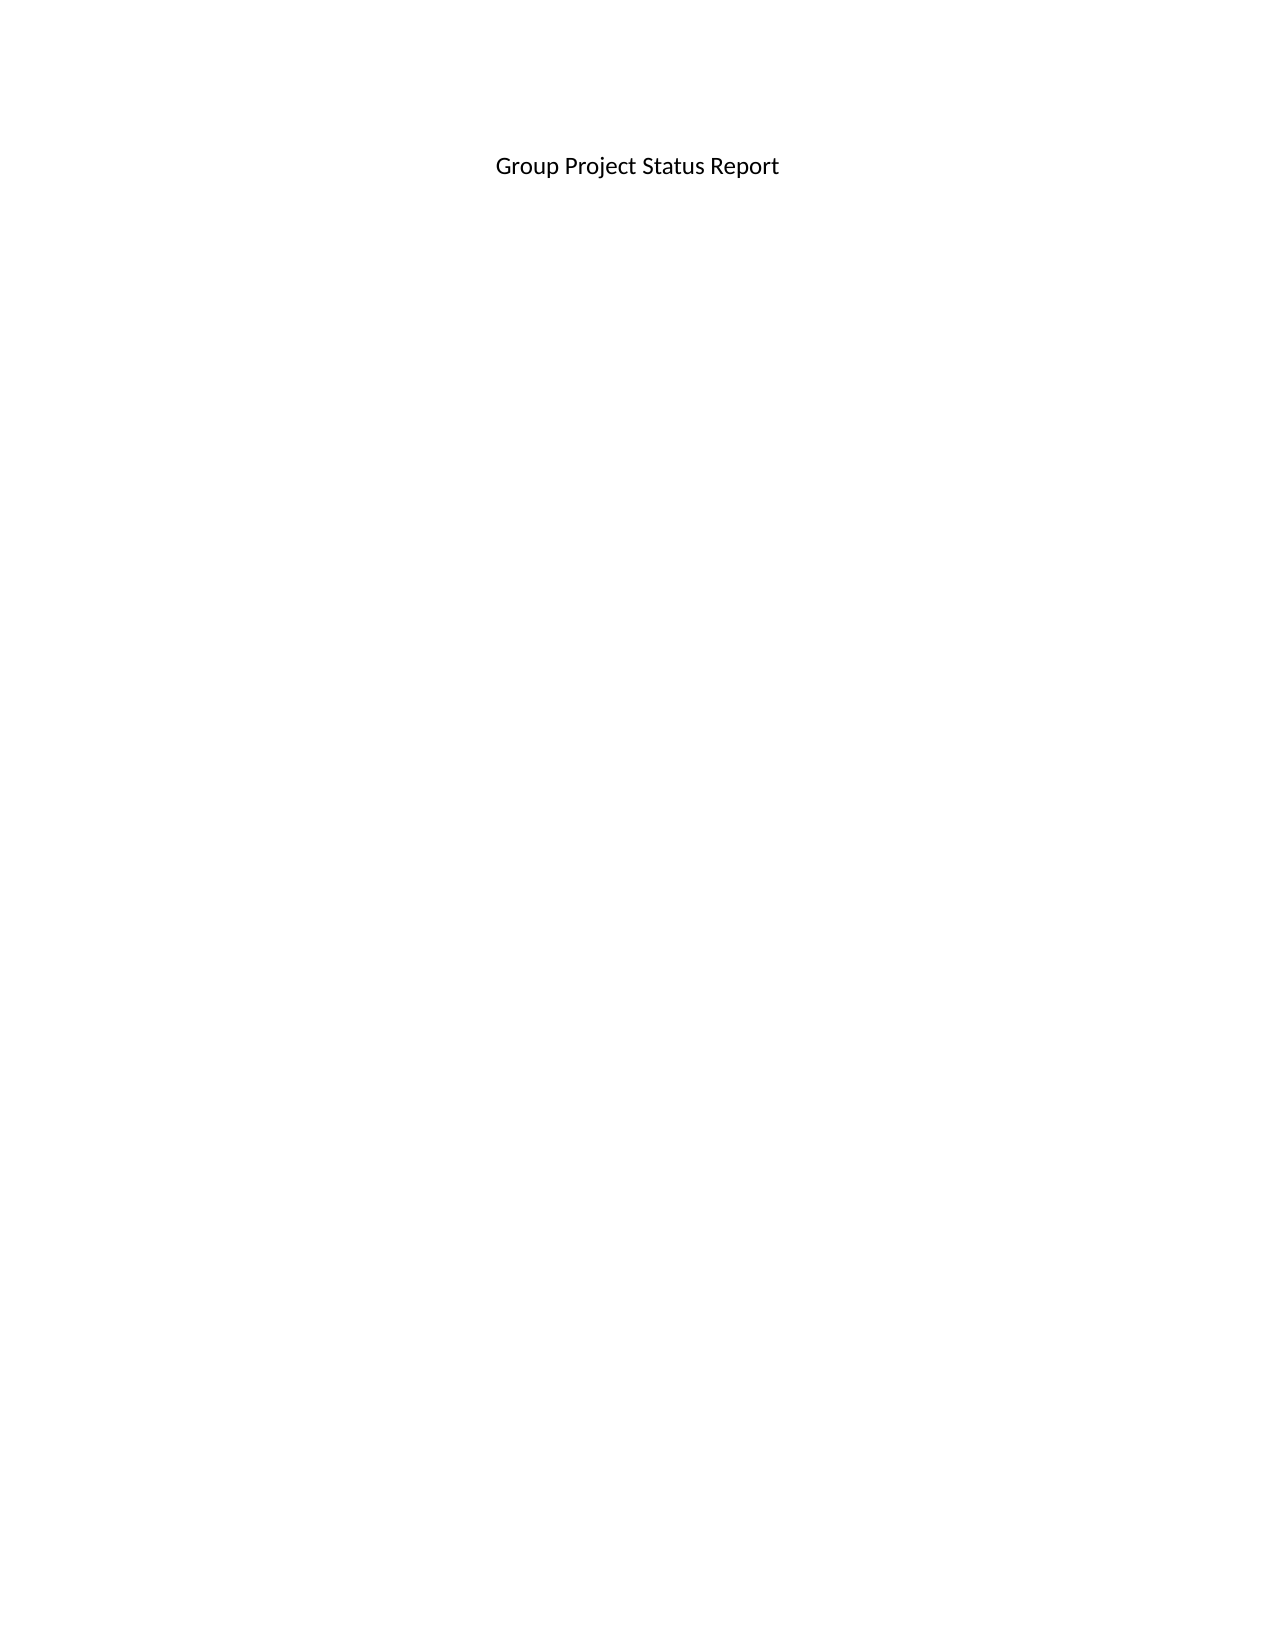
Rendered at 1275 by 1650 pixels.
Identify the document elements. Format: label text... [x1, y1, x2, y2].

text Group Project Status Report [150, 150, 1125, 181]
